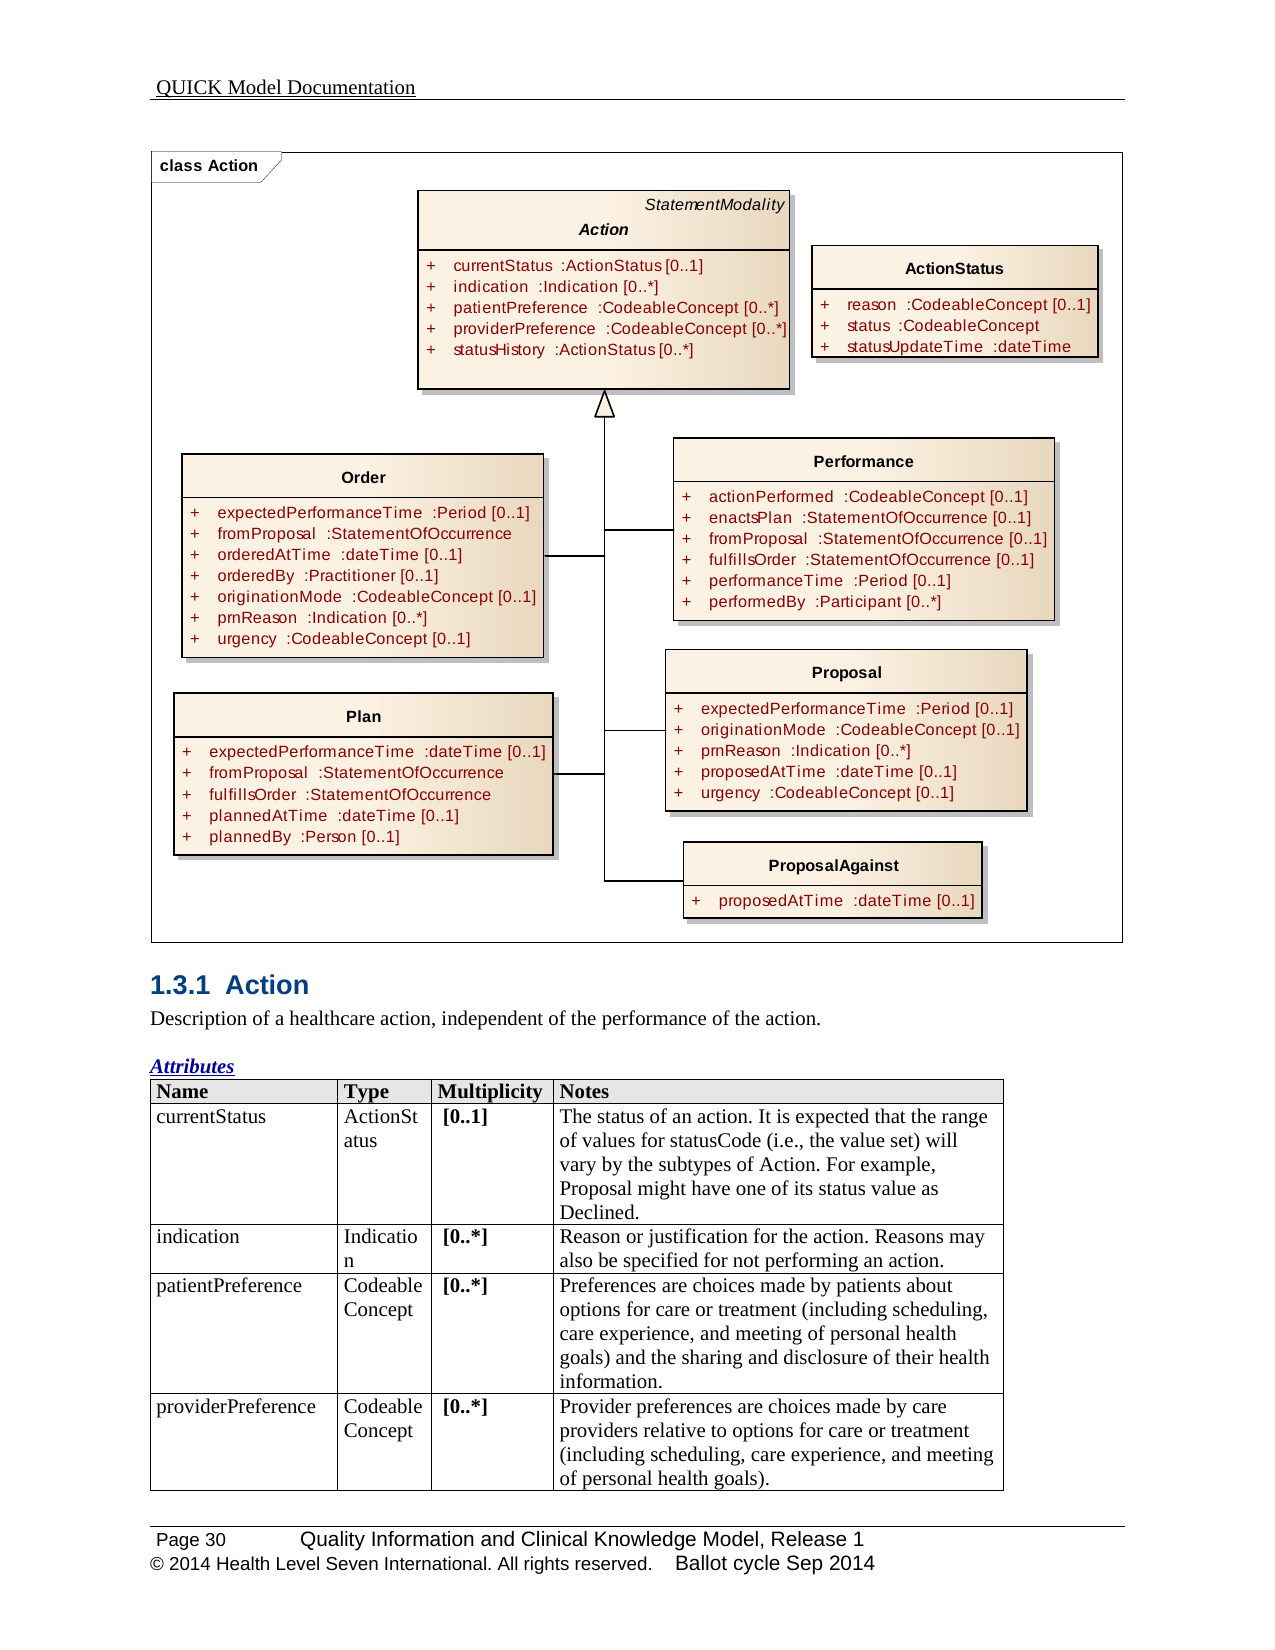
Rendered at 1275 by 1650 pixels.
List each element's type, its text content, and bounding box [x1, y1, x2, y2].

table_cell Provider preferences are choices made by care providers relative to options for care or treatment (including scheduling, care experience, and meeting of personal health goals). [554, 1394, 1003, 1490]
table_header Notes [554, 1080, 1003, 1103]
table_cell The status of an action. It is expected that the range of values for statusCode (i.e., the value set) will vary by the subtypes of Action. For example, Proposal might have one of its status value as Declined. [554, 1104, 1003, 1224]
table_cell Indication [338, 1225, 431, 1272]
table_cell CodeableConcept [338, 1394, 431, 1490]
table_cell currentStatus [151, 1104, 337, 1224]
table_cell Preferences are choices made by patients about options for care or treatment (including scheduling, care experience, and meeting of personal health goals) and the sharing and disclosure of their health information. [554, 1274, 1003, 1393]
table_cell providerPreference [151, 1394, 337, 1490]
table_header Type [338, 1080, 431, 1103]
table_header Multiplicity [432, 1080, 553, 1103]
table_cell [0..*] [432, 1274, 553, 1393]
table_cell [0..1] [432, 1104, 553, 1224]
table_cell [0..*] [432, 1394, 553, 1490]
table_cell patientPreference [151, 1274, 337, 1393]
subtitle Action [150, 969, 1125, 1000]
table_header Name [151, 1080, 337, 1103]
table_cell Reason or justification for the action. Reasons may also be specified for not performing an action. [554, 1225, 1003, 1272]
table_cell ActionStatus [338, 1104, 431, 1224]
table_cell indication [151, 1225, 337, 1272]
text Description of a healthcare action, independent of the performance of the action. [150, 1006, 1125, 1030]
table_cell [0..*] [432, 1225, 553, 1272]
list Attributes [150, 1054, 1125, 1078]
table_cell CodeableConcept [338, 1274, 431, 1393]
